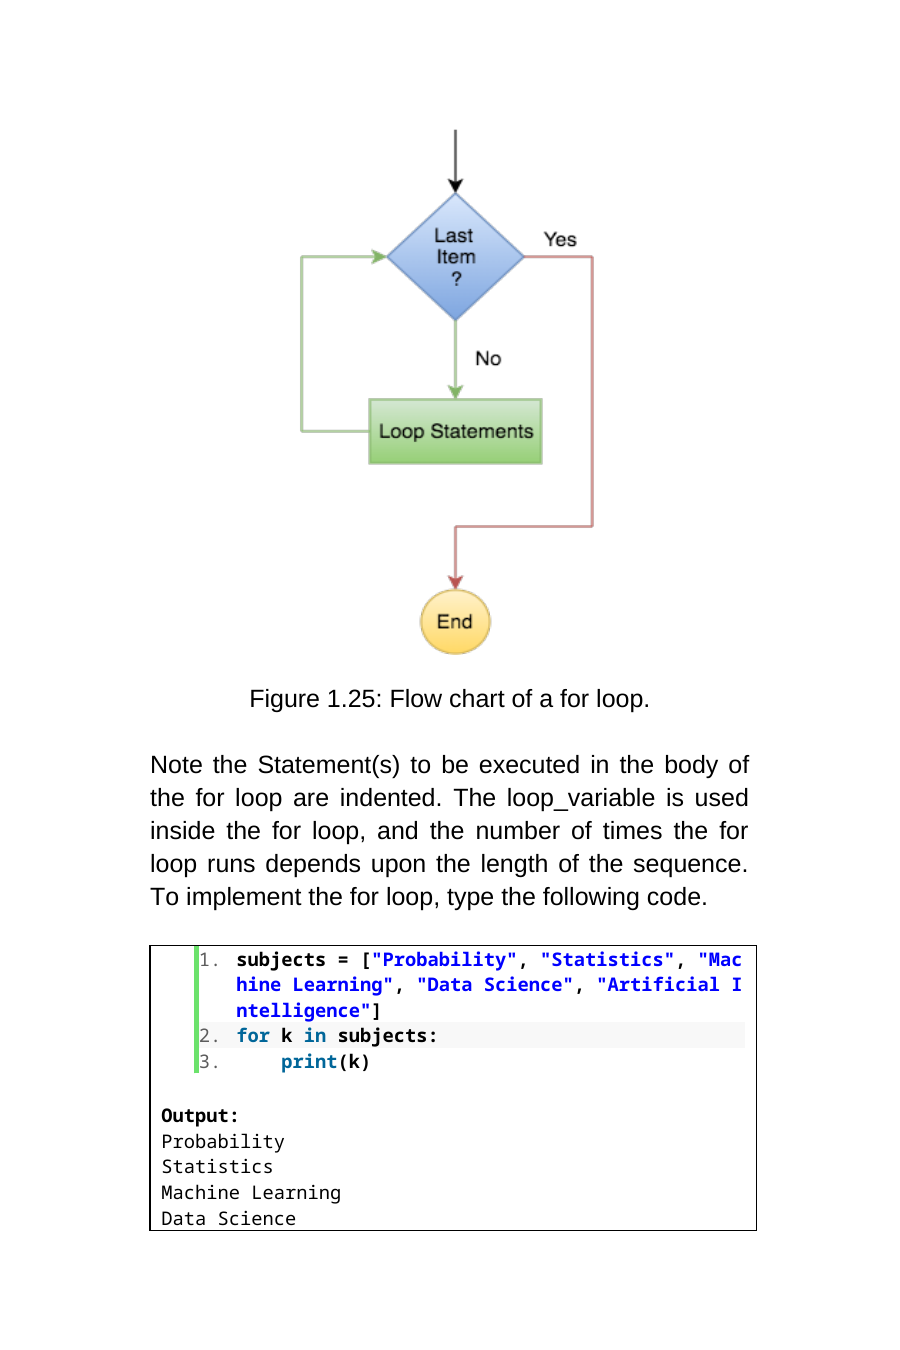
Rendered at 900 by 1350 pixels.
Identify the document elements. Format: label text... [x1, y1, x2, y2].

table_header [151, 946, 756, 1230]
text Note the Statement(s) to be executed in the body of the for loop are indented. The loop_variable is used inside the for loop, and the number of times the for loop runs depends upon the length of the sequence. To implement the for loop, type the following code. [150, 749, 750, 910]
picture [289, 118, 611, 655]
text Figure 1.25: Flow chart of a for loop. [150, 683, 750, 712]
